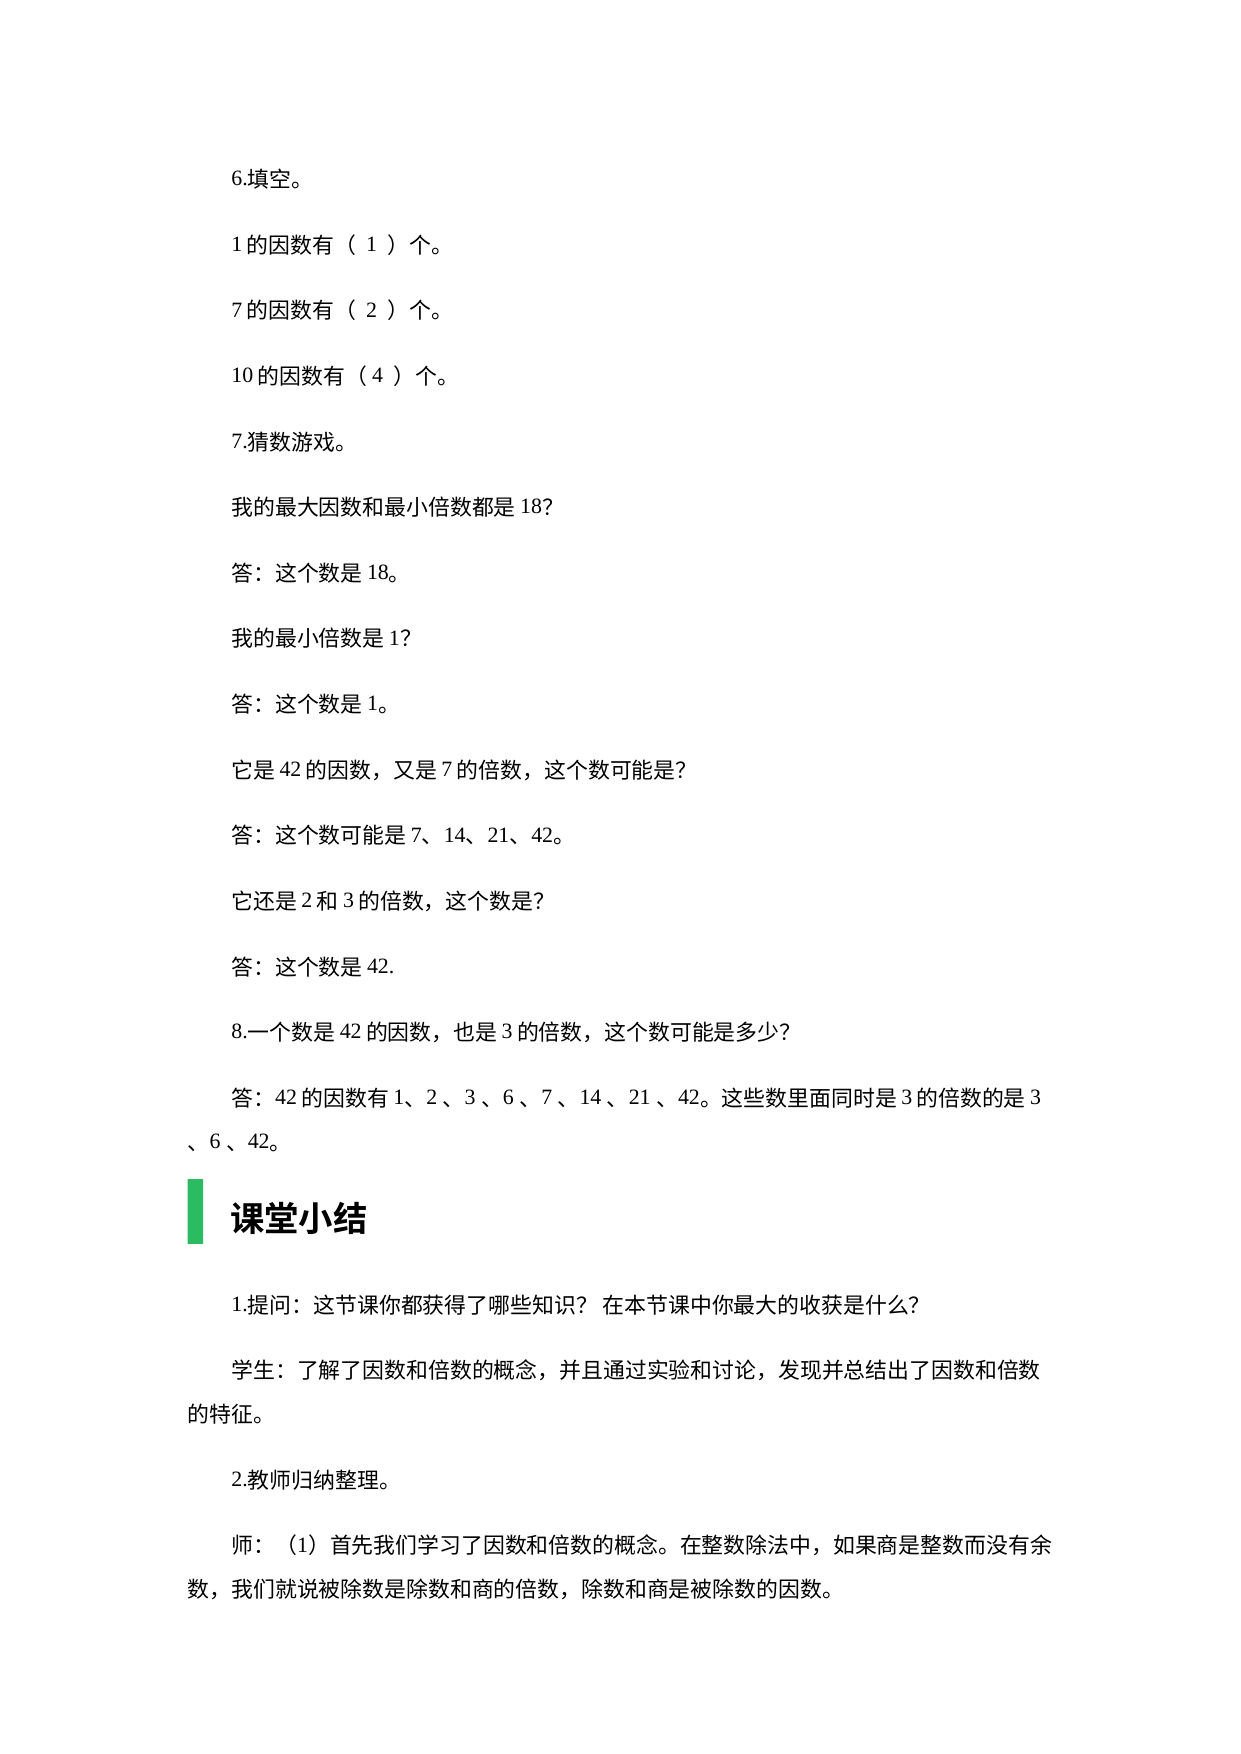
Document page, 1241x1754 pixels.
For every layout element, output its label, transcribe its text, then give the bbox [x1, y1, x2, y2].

text 7.猜数游戏。 [187, 412, 1053, 456]
text 答：这个数可能是7、14、21、42。 [187, 806, 1053, 850]
text 8.一个数是42的因数，也是3的倍数，这个数可能是多少？ [187, 1003, 1053, 1047]
text 1.提问：这节课你都获得了哪些知识？ 在本节课中你最大的收获是什么？ [187, 1276, 1053, 1319]
text 2.教师归纳整理。 [187, 1451, 1053, 1494]
text 学生：了解了因数和倍数的概念，并且通过实验和讨论，发现并总结出了因数和倍数的特征。 [187, 1341, 1053, 1429]
text 10的因数有（ 4 ）个。 [187, 347, 1053, 391]
text 1的因数有（ 1 ）个。 [187, 216, 1053, 259]
text 答：42的因数有1、2 、3 、6 、7 、14 、21 、42。这些数里面同时是3的倍数的是3 、6 、42。 [187, 1069, 1053, 1156]
text 答：这个数是42. [187, 937, 1053, 981]
text 答：这个数是18。 [187, 544, 1053, 587]
text 它是42的因数，又是7的倍数，这个数可能是？ [187, 741, 1053, 784]
text 课堂小结 [187, 1180, 1053, 1254]
text 答：这个数是1。 [187, 675, 1053, 719]
text 师：（1）首先我们学习了因数和倍数的概念。在整数除法中，如果商是整数而没有余数，我们就说被除数是除数和商的倍数，除数和商是被除数的因数。 [187, 1516, 1053, 1604]
text 我的最小倍数是1？ [187, 609, 1053, 653]
text 7的因数有（ 2 ）个。 [187, 281, 1053, 325]
text 它还是2和3的倍数，这个数是？ [187, 872, 1053, 916]
text 6.填空。 [187, 150, 1053, 194]
picture [187, 1179, 204, 1244]
text 我的最大因数和最小倍数都是18？ [187, 478, 1053, 522]
